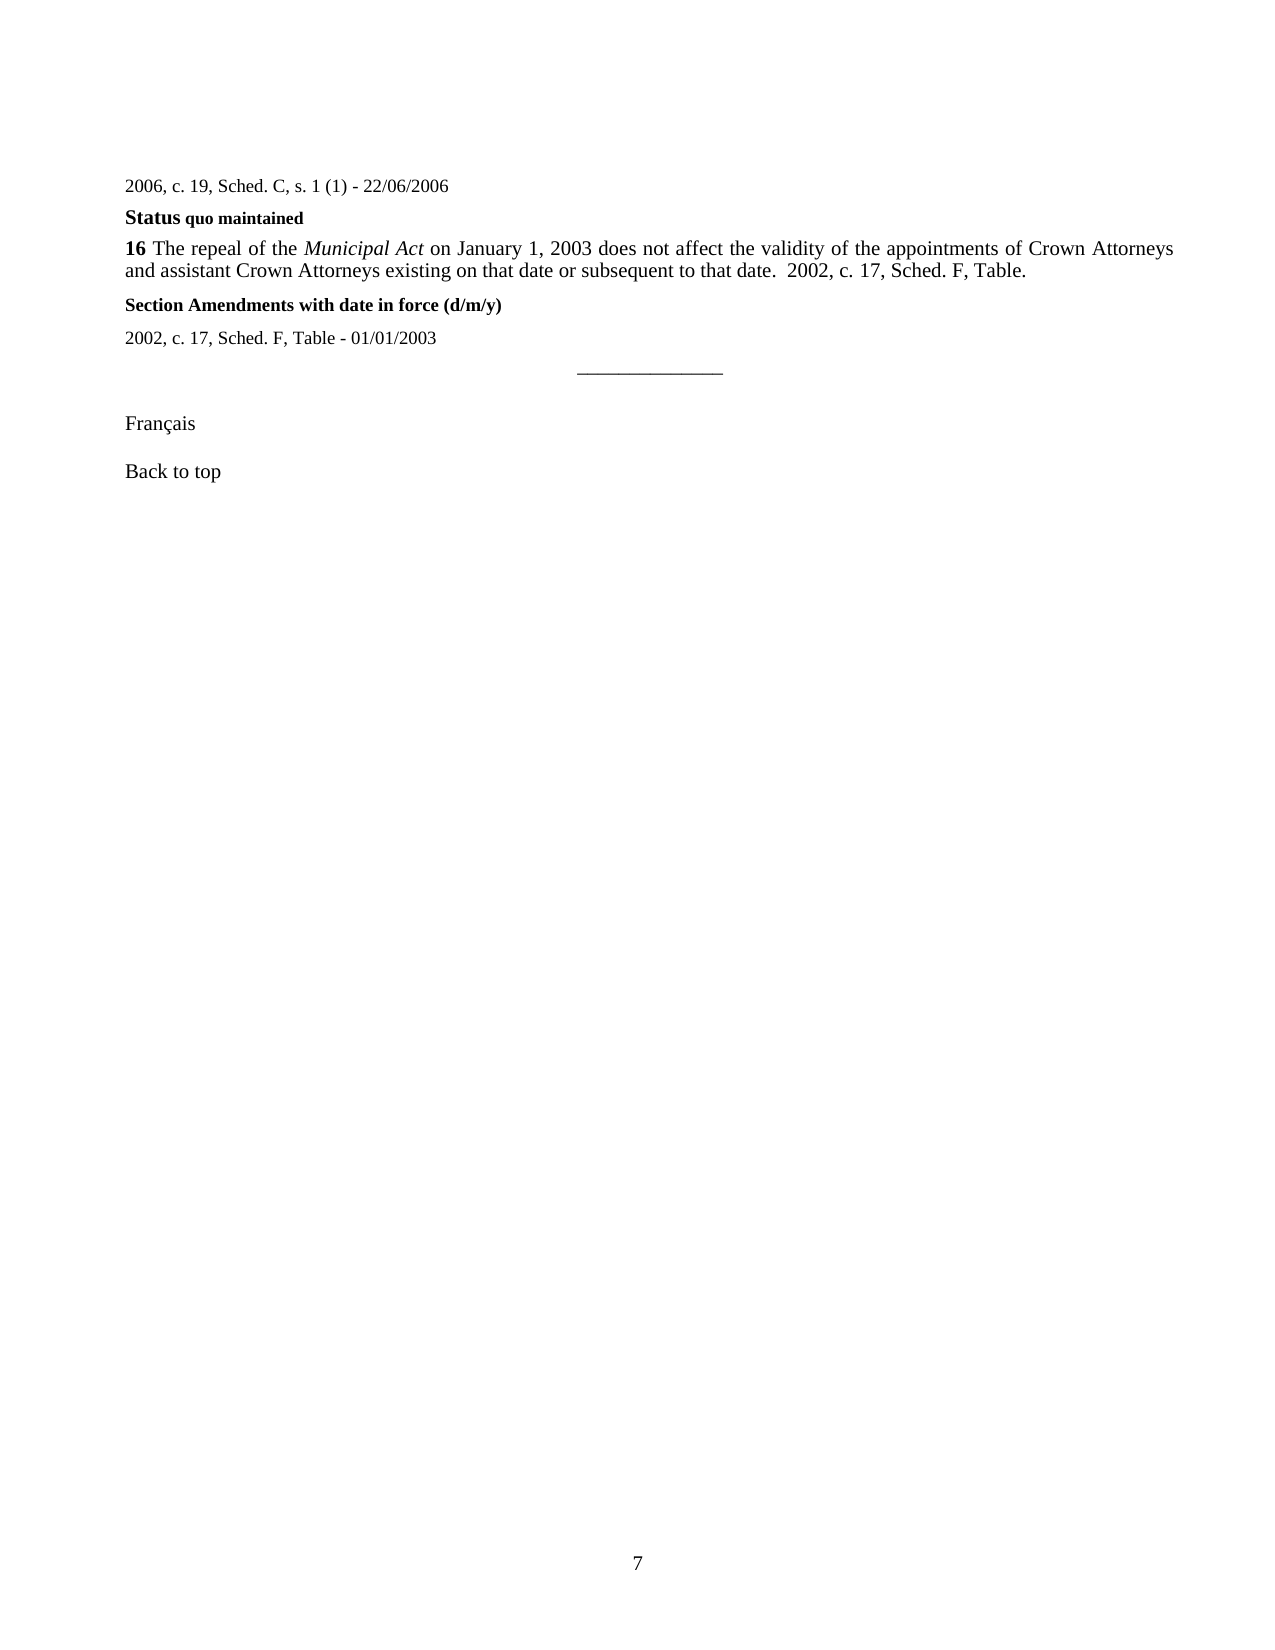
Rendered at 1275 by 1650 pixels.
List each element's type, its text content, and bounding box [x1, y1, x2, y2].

text Français [125, 411, 1175, 435]
text 16 The repeal of the Municipal Act on January 1, 2003 does not affect the validity of the appointments of Crown Attorneys and assistant Crown Attorneys existing on that date or subsequent to that date. 2002, c. 17, Sched. F, Table. [125, 238, 1175, 282]
text Back to top [125, 459, 1175, 483]
text 2002, c. 17, Sched. F, Table - 01/01/2003 [125, 327, 1175, 349]
text Status quo maintained [125, 209, 1175, 228]
text 2006, c. 19, Sched. C, s. 1 (1) - 22/06/2006 [125, 175, 1175, 197]
text Section Amendments with date in force (d/m/y) [125, 293, 1175, 315]
text ______________ [125, 355, 1175, 377]
